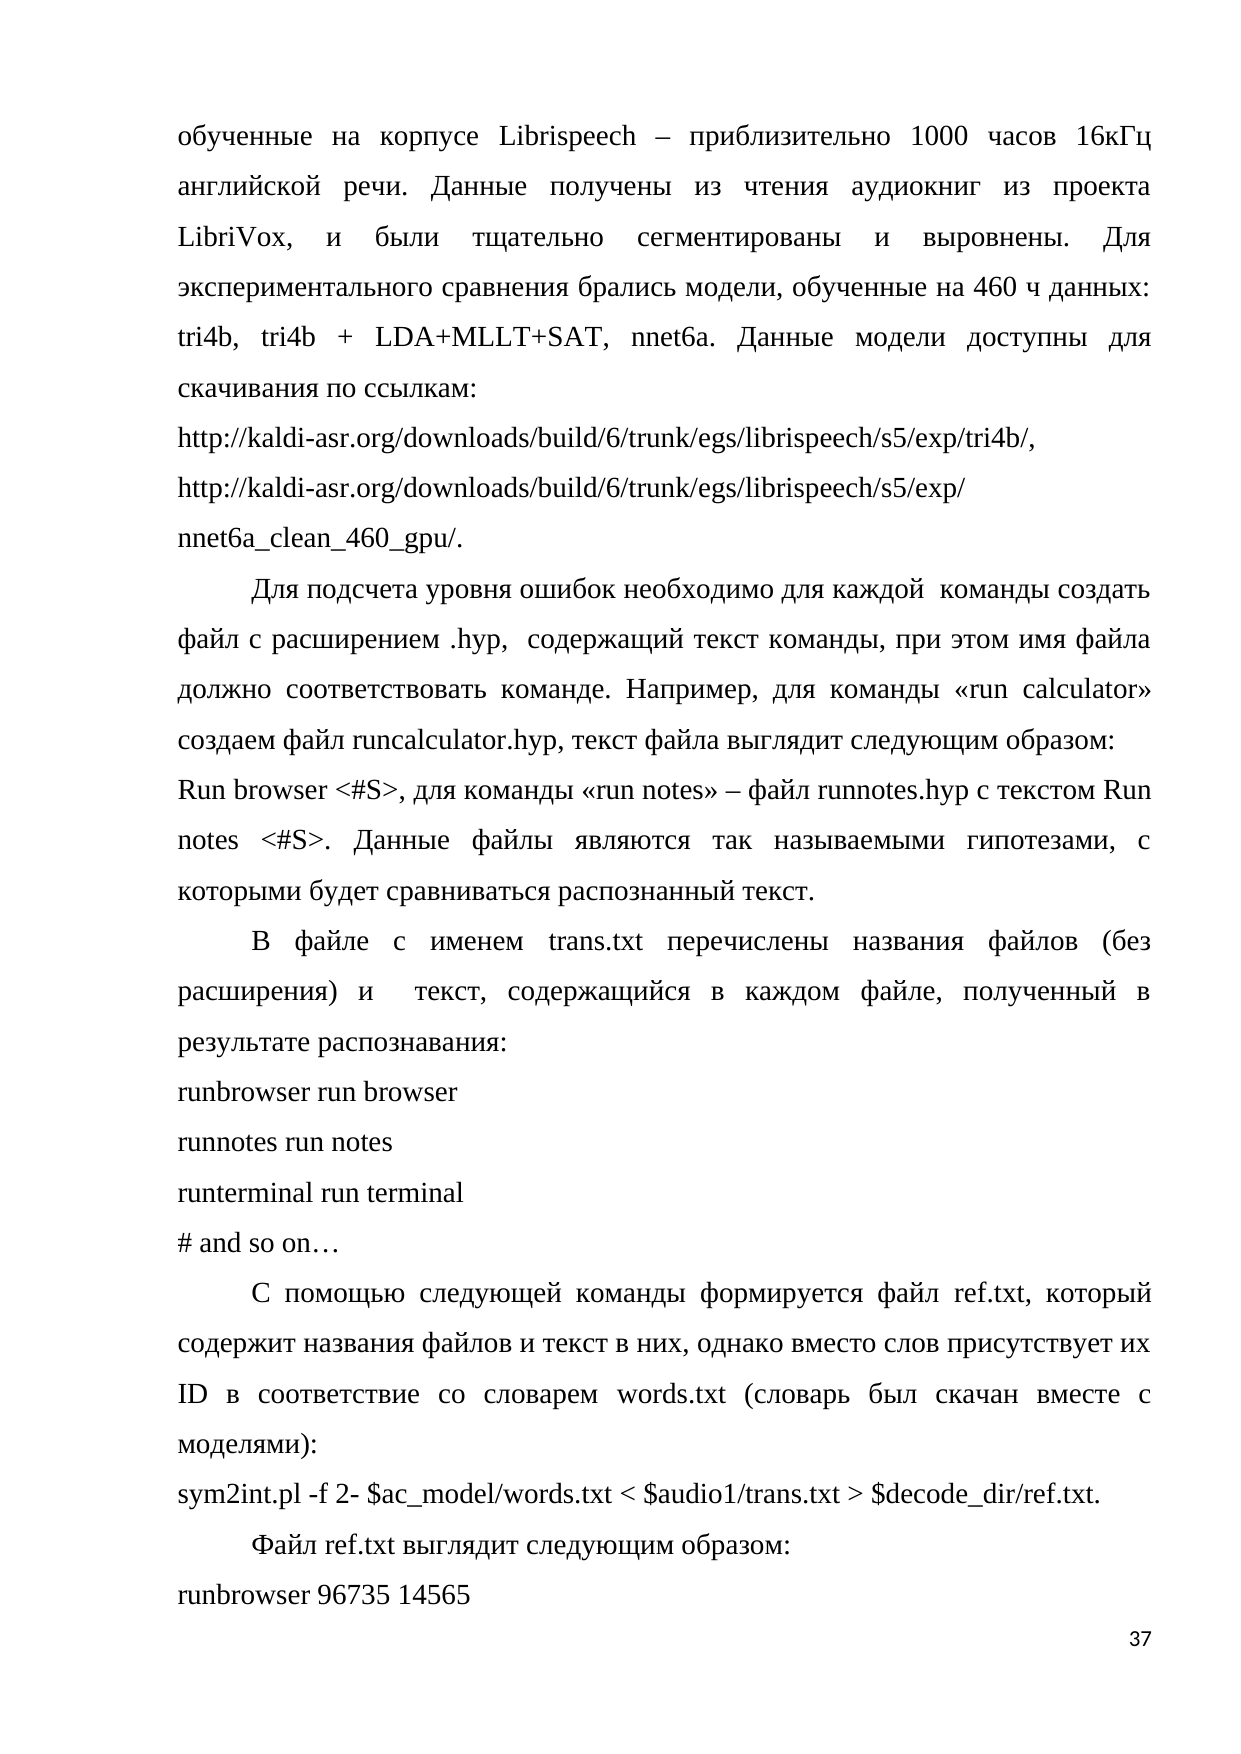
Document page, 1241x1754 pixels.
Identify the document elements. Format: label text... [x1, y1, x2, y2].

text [177, 118, 1152, 403]
text Run browser <#S>, для команды «run notes» – файл runnotes.hyp с текстом Run notes <#S>. Данные файлы являются так называемыми гипотезами, с которыми будет сравниваться распознанный текст. [177, 772, 1152, 906]
text Для подсчета уровня ошибок необходимо для каждой команды создать файл с расширением .hyp, содержащий текст команды, при этом имя файла должно соответствовать команде. Например, для команды «run calculator» создаем файл runcalculator.hyp, текст файла выглядит следующим образом: [177, 571, 1152, 755]
text http://kaldi-asr.org/downloads/build/6/trunk/egs/librispeech/s5/exp/tri4b/, [177, 420, 1152, 453]
text Файл ref.txt выглядит следующим образом: [177, 1527, 1152, 1560]
text runterminal run terminal [177, 1175, 1152, 1208]
text runbrowser 96735 14565 [177, 1577, 1152, 1611]
text sym2int.pl -f 2- $ac_model/words.txt < $audio1/trans.txt > $decode_dir/ref.txt. [177, 1477, 1152, 1510]
text # and so on… [177, 1225, 1152, 1258]
text runbrowser run browser [177, 1074, 1152, 1108]
text http://kaldi-asr.org/downloads/build/6/trunk/egs/librispeech/s5/exp/nnet6a_clean_460_gpu/. [177, 470, 1152, 554]
text В файле с именем trans.txt перечислены названия файлов (без расширения) и текст, содержащийся в каждом файле, полученный в результате распознавания: [177, 923, 1152, 1057]
text runnotes run notes [177, 1124, 1152, 1158]
text С помощью следующей команды формируется файл ref.txt, который содержит названия файлов и текст в них, однако вместо слов присутствует их ID в соответствие со словарем words.txt (словарь был скачан вместе с моделями): [177, 1275, 1152, 1460]
